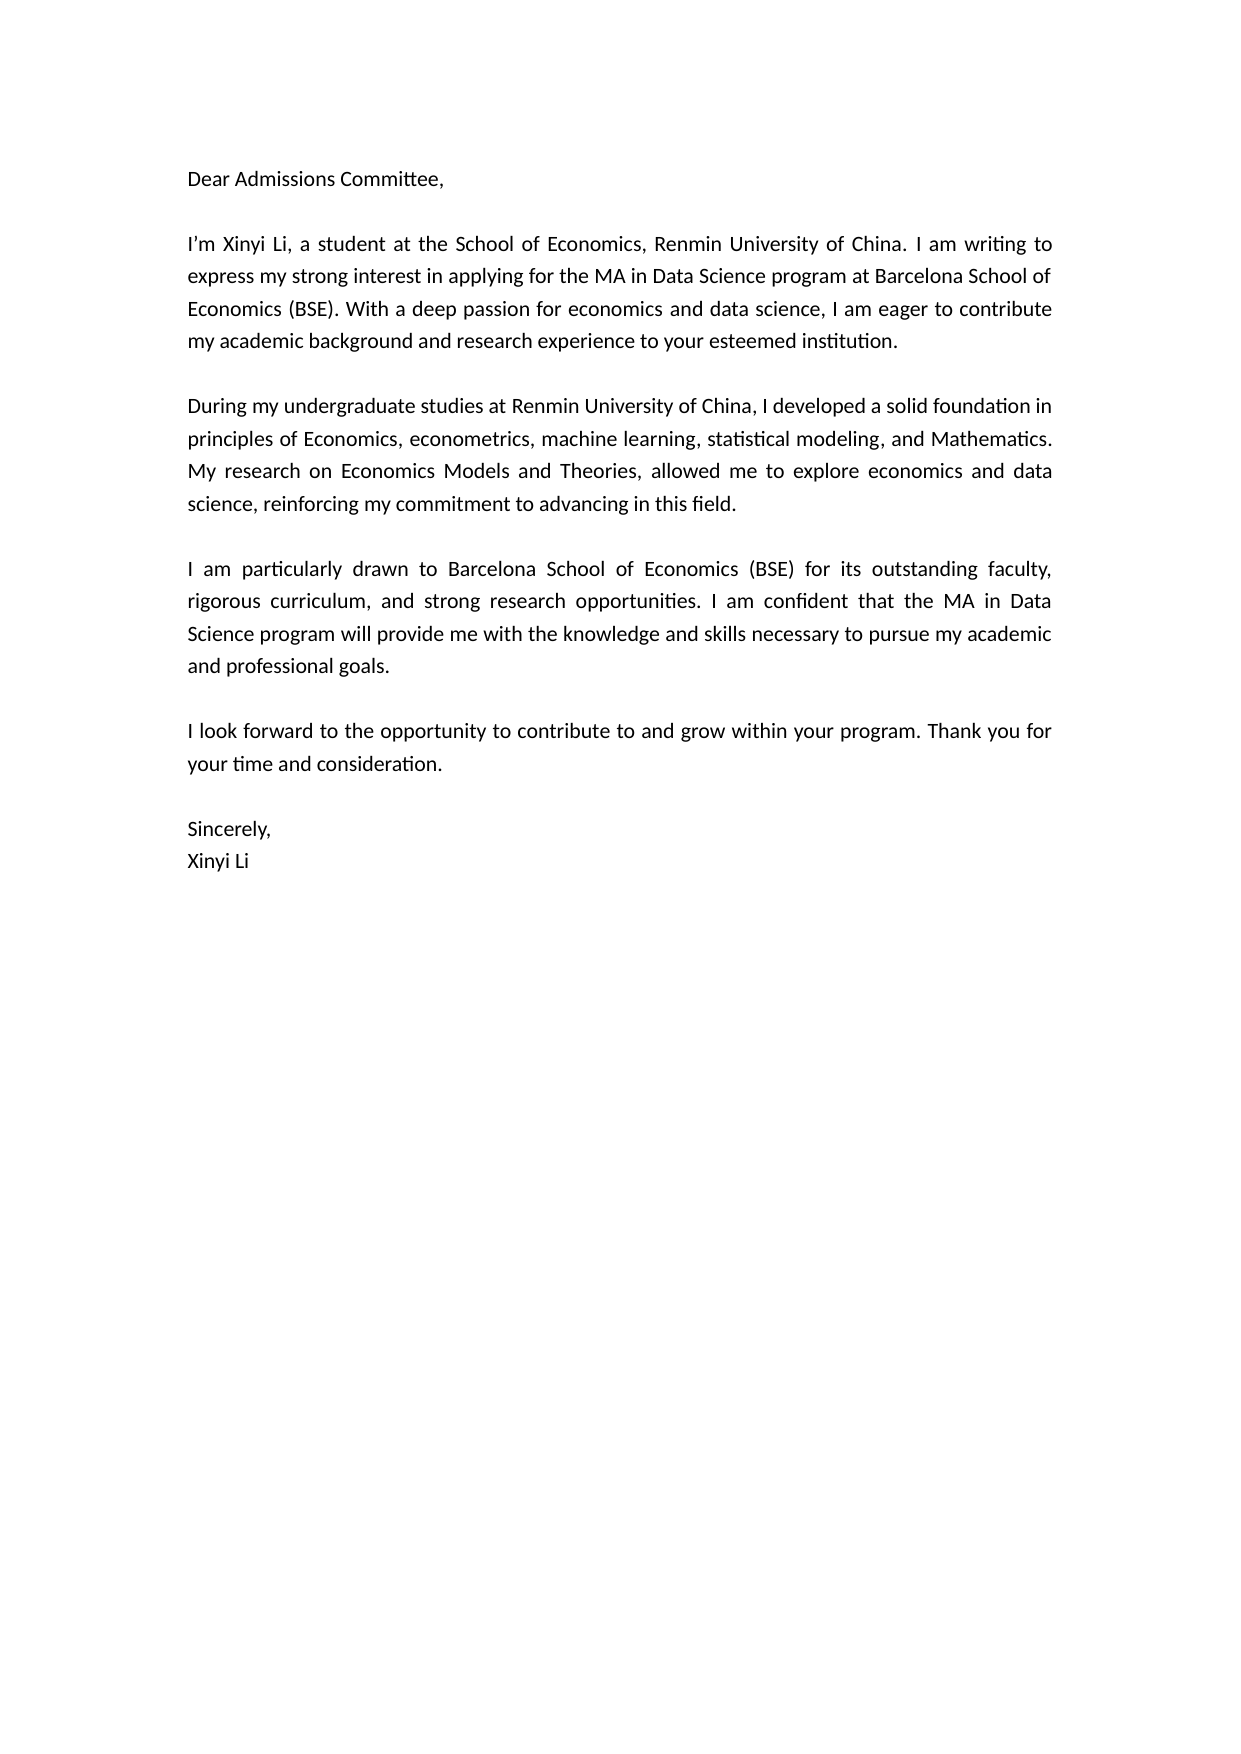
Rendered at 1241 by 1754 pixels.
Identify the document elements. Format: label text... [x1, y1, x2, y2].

text During my undergraduate studies at Renmin University of China, I developed a solid foundation in principles of Economics, econometrics, machine learning, statistical modeling, and Mathematics. My research on Economics Models and Theories, allowed me to explore economics and data science, reinforcing my commitment to advancing in this field. [187, 389, 1053, 519]
text Xinyi Li [187, 844, 1053, 877]
text I’m Xinyi Li, a student at the School of Economics, Renmin University of China. I am writing to express my strong interest in applying for the MA in Data Science program at Barcelona School of Economics (BSE). With a deep passion for economics and data science, I am eager to contribute my academic background and research experience to your esteemed institution. [187, 227, 1053, 357]
text Dear Admissions Committee, [187, 162, 1053, 194]
text I look forward to the opportunity to contribute to and grow within your program. Thank you for your time and consideration. [187, 714, 1053, 779]
text Sincerely, [187, 812, 1053, 844]
text I am particularly drawn to Barcelona School of Economics (BSE) for its outstanding faculty, rigorous curriculum, and strong research opportunities. I am confident that the MA in Data Science program will provide me with the knowledge and skills necessary to pursue my academic and professional goals. [187, 552, 1053, 682]
